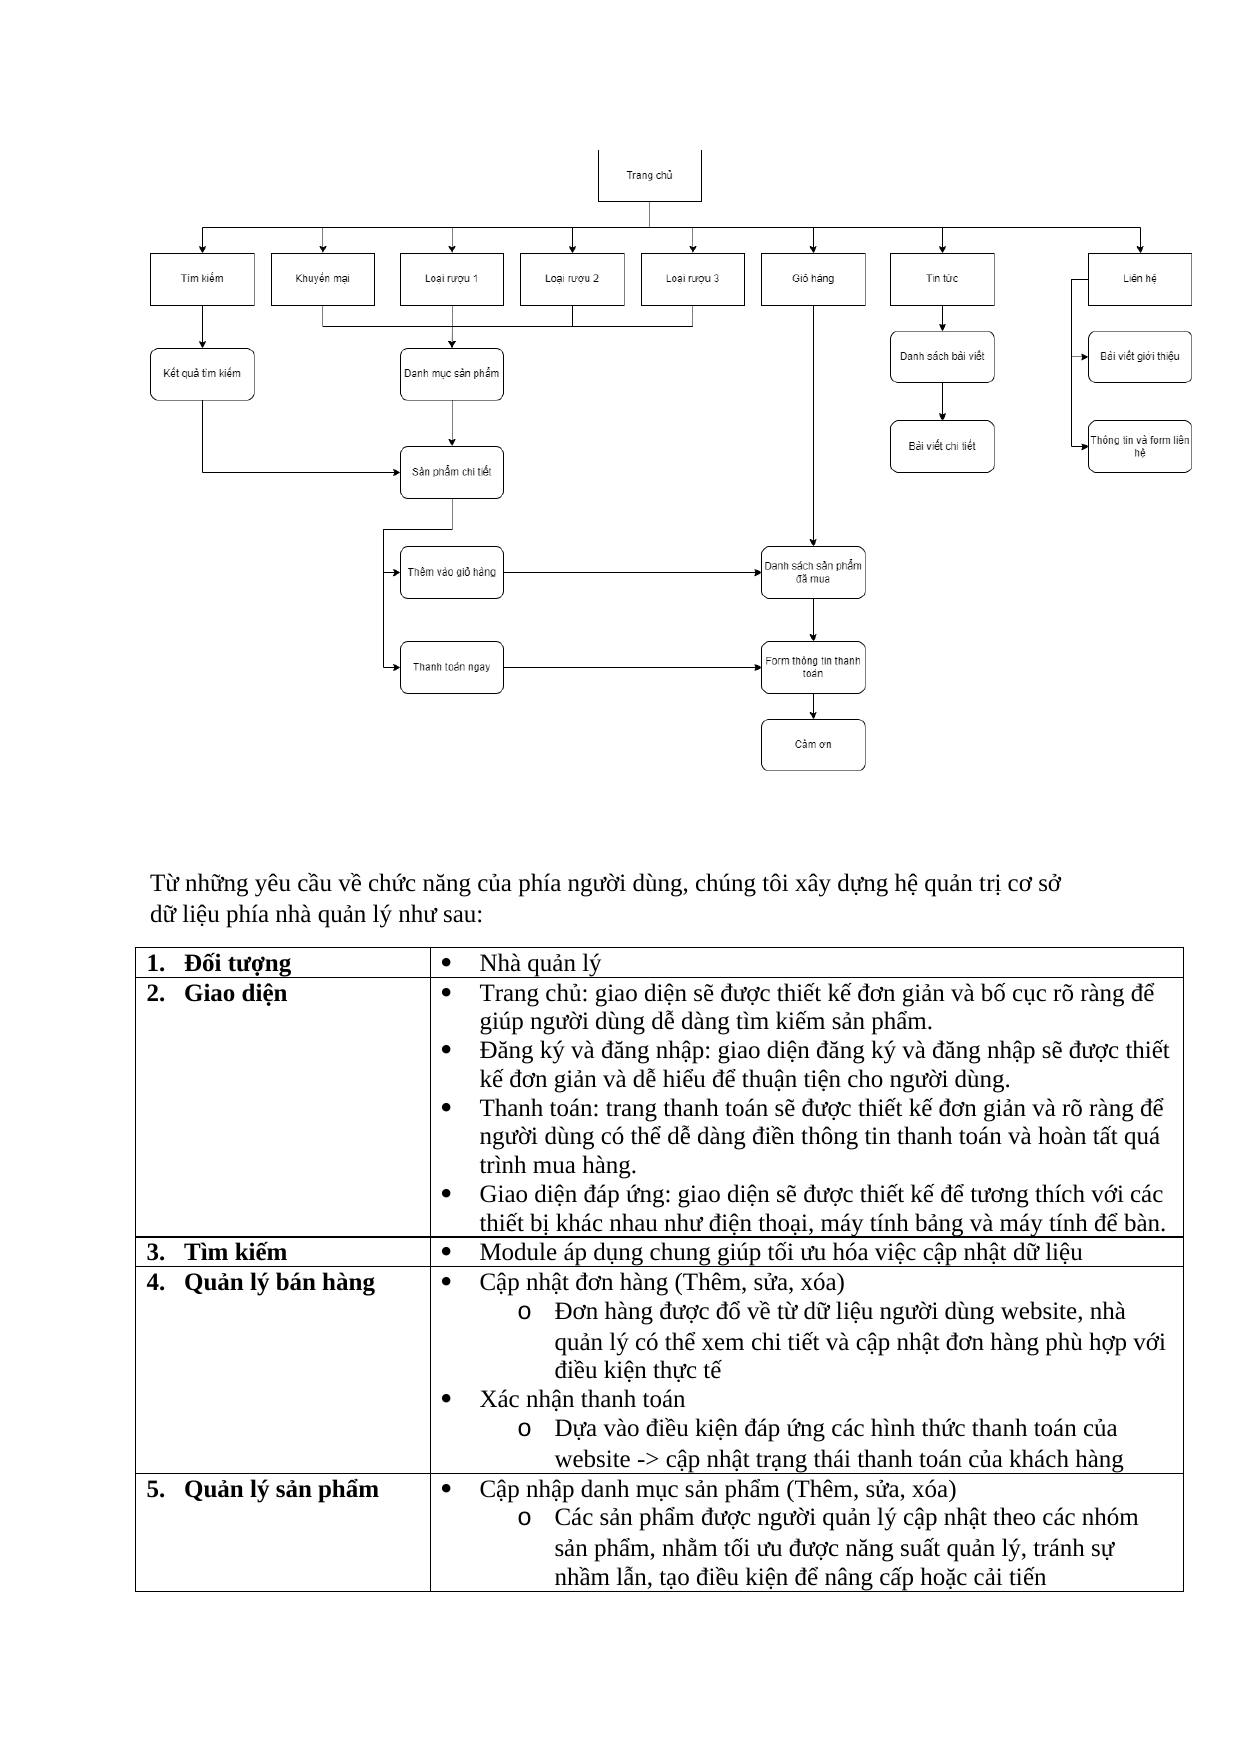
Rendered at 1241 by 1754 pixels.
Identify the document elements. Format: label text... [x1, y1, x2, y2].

table_cell Quản lý bán hàng [136, 1267, 430, 1473]
text Từ những yêu cầu về chức năng của phía người dùng, chúng tôi xây dựng hệ quản trị cơ sở dữ liệu phía nhà quản lý như sau: [150, 837, 1090, 928]
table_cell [431, 1474, 1183, 1591]
table_cell Tìm kiếm [136, 1238, 430, 1266]
table_cell Module áp dụng chung giúp tối ưu hóa việc cập nhật dữ liệu [431, 1238, 1183, 1266]
table_cell Giao diện [136, 978, 430, 1236]
table_cell Cập nhật đơn hàng (Thêm, sửa, xóa) Đơn hàng được đổ về từ dữ liệu người dùng website, nhà quản lý có thể xem chi tiết và cập nhật đơn hàng phù hợp với điều kiện thực tế Xác nhận thanh toán Dựa vào điều kiện đáp ứng các hình thức thanh toán của website -> cập nhật trạng thái thanh toán của khách hàng [431, 1267, 1183, 1473]
table_header Đối tượng [136, 948, 430, 977]
table_header Nhà quản lý [431, 948, 1183, 977]
table_cell Quản lý sản phẩm [136, 1474, 430, 1591]
picture [150, 150, 1192, 771]
table_cell Trang chủ: giao diện sẽ được thiết kế đơn giản và bố cục rõ ràng để giúp người dùng dễ dàng tìm kiếm sản phẩm. Đăng ký và đăng nhập: giao diện đăng ký và đăng nhập sẽ được thiết kế đơn giản và dễ hiểu để thuận tiện cho người dùng. Thanh toán: trang thanh toán sẽ được thiết kế đơn giản và rõ ràng để người dùng có thể dễ dàng điền thông tin thanh toán và hoàn tất quá trình mua hàng. Giao diện đáp ứng: giao diện sẽ được thiết kế để tương thích với các thiết bị khác nhau như điện thoại, máy tính bảng và máy tính để bàn. [431, 978, 1183, 1236]
